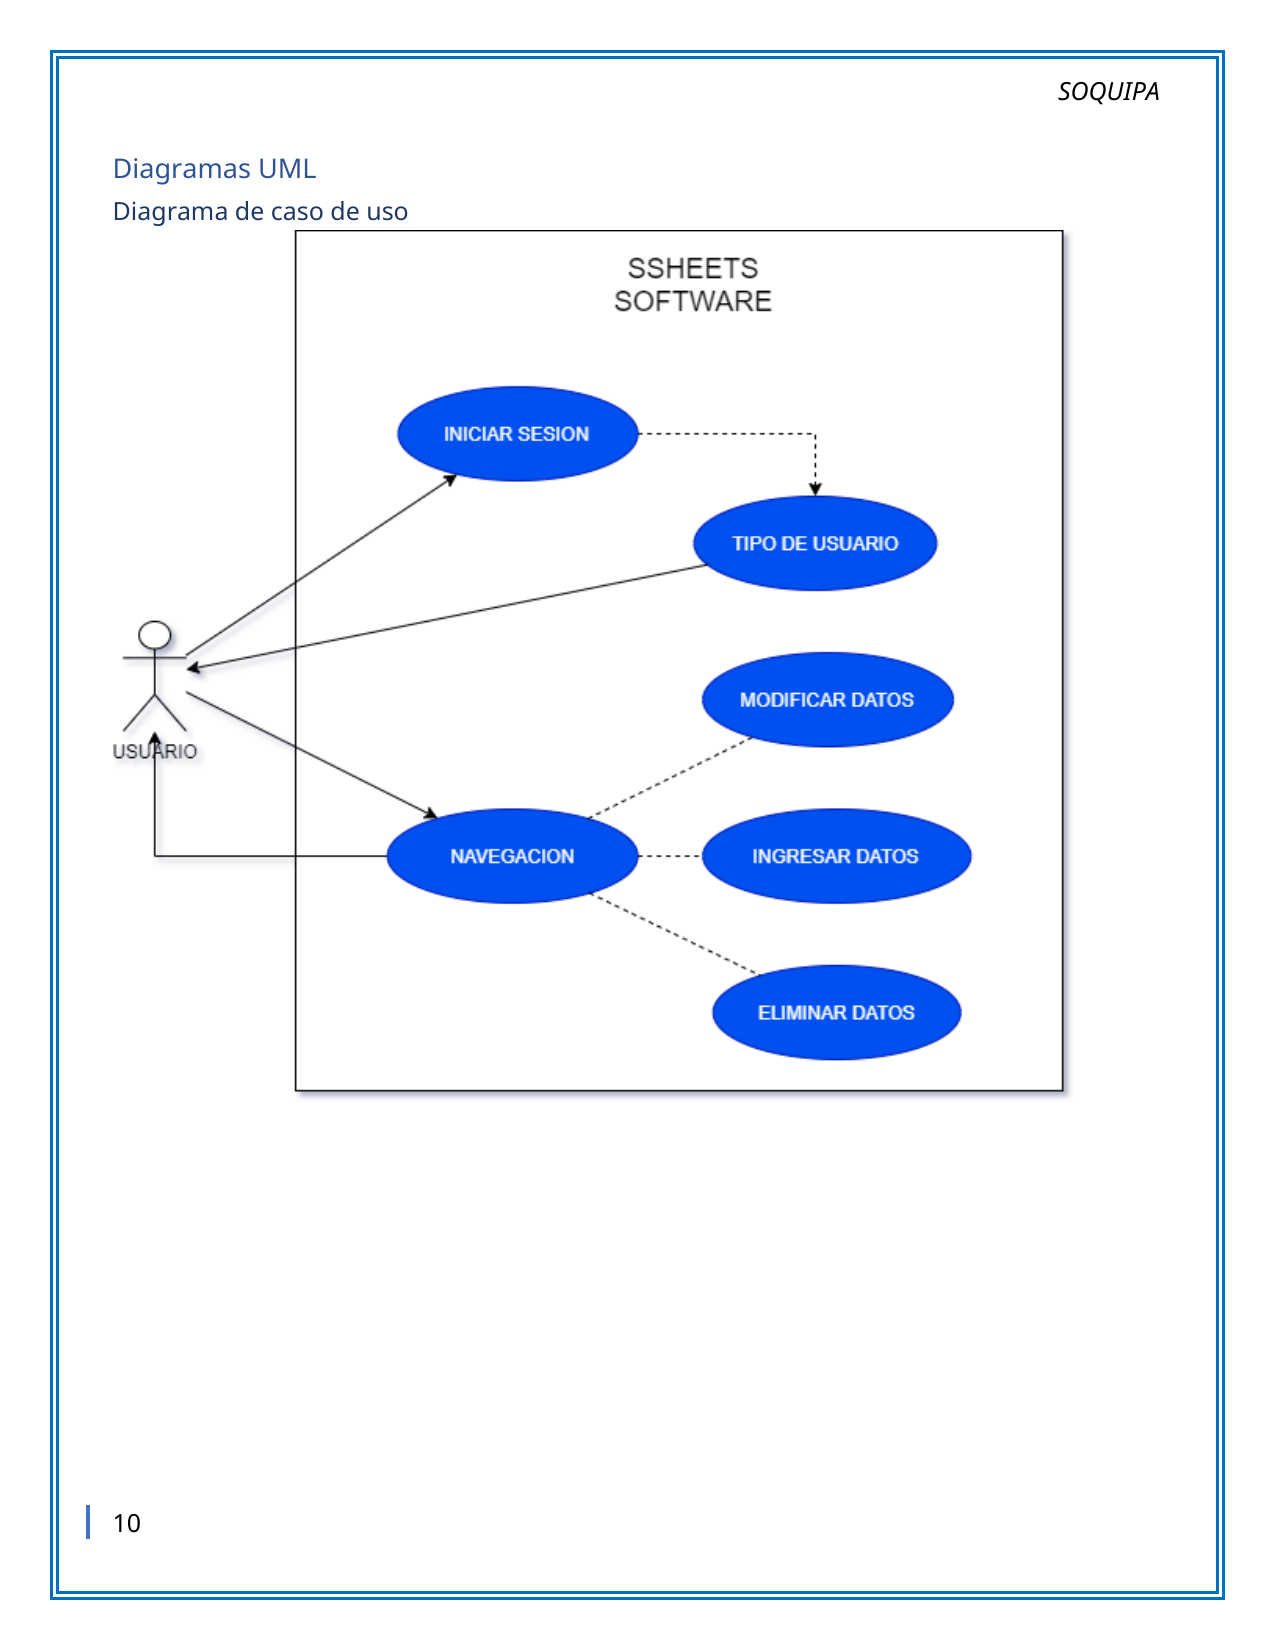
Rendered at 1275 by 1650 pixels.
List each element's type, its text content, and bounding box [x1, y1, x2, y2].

subtitle Diagrama de caso de uso [112, 194, 1162, 228]
picture [112, 230, 1081, 1109]
subtitle Diagramas UML [112, 150, 1162, 187]
